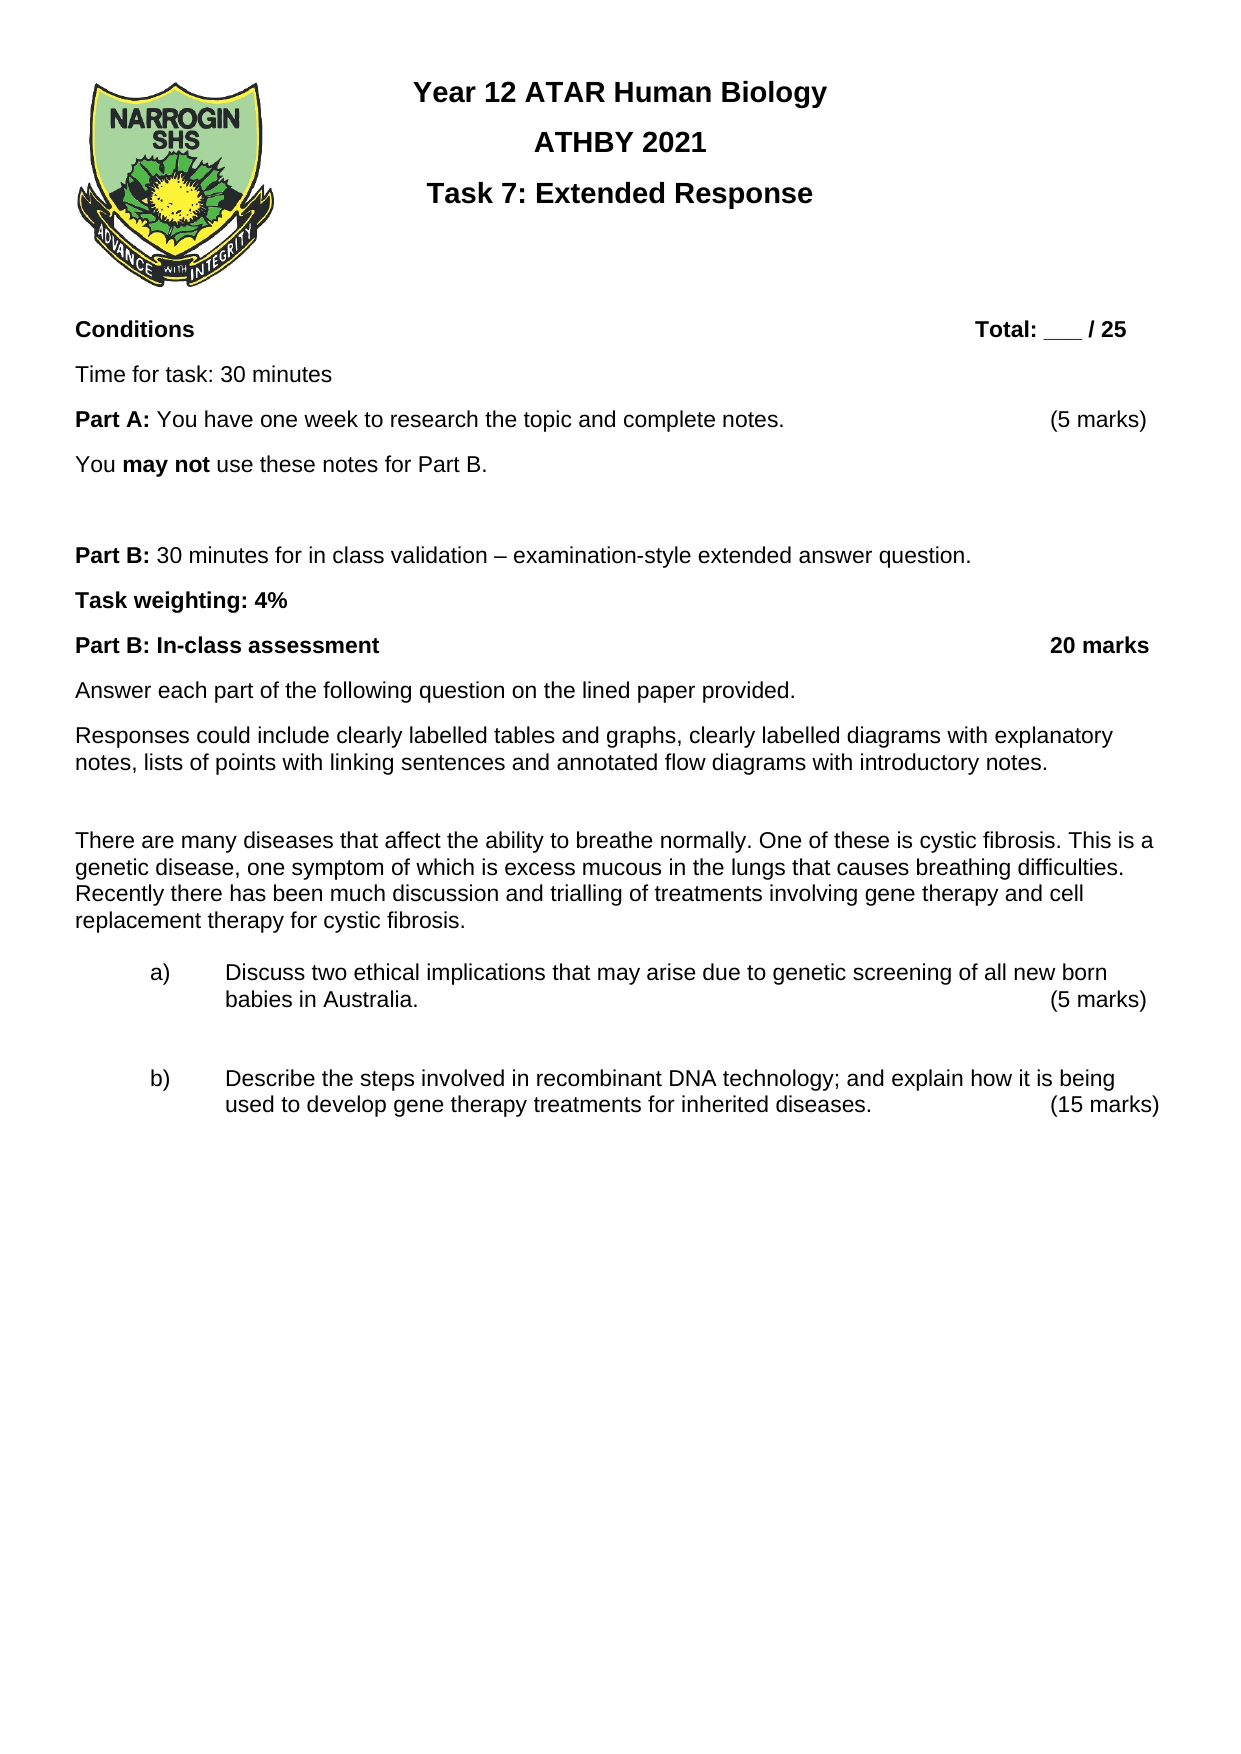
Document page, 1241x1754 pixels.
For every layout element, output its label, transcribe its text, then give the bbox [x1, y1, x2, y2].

text Responses could include clearly labelled tables and graphs, clearly labelled diagrams with explanatory notes, lists of points with linking sentences and annotated flow diagrams with introductory notes. [75, 722, 1165, 775]
text Part A: You have one week to research the topic and complete notes. (5 marks) [75, 406, 1165, 433]
picture [75, 159, 275, 176]
text There are many diseases that affect the ability to breathe normally. One of these is cystic fibrosis. This is a genetic disease, one symptom of which is excess mucous in the lungs that causes breathing difficulties. Recently there has been much discussion and trialling of treatments involving gene therapy and cell replacement therapy for cystic fibrosis. [75, 827, 1165, 933]
text b) Describe the steps involved in recombinant DNA technology; and explain how it is being used to develop gene therapy treatments for inherited diseases. (15 marks) [150, 1065, 1165, 1117]
text Part B: In-class assessment 20 marks [75, 632, 1165, 658]
text Task 7: Extended Response [75, 176, 1165, 209]
text You may not use these notes for Part B. [75, 451, 1165, 478]
text Part B: 30 minutes for in class validation – examination-style extended answer question. [75, 542, 1165, 568]
text Conditions Total: ___ / 25 [75, 316, 1165, 342]
text ATHBY 2021 [75, 125, 1165, 159]
picture [75, 108, 275, 125]
text Time for task: 30 minutes [75, 361, 1165, 388]
text Year 12 ATAR Human Biology [75, 75, 1165, 108]
text Task weighting: 4% [75, 587, 1165, 613]
picture [75, 209, 275, 288]
text Answer each part of the following question on the lined paper provided. [75, 677, 1165, 703]
list a) Discuss two ethical implications that may arise due to genetic screening of all new born babies in Australia. (5 marks) [150, 959, 1165, 1012]
